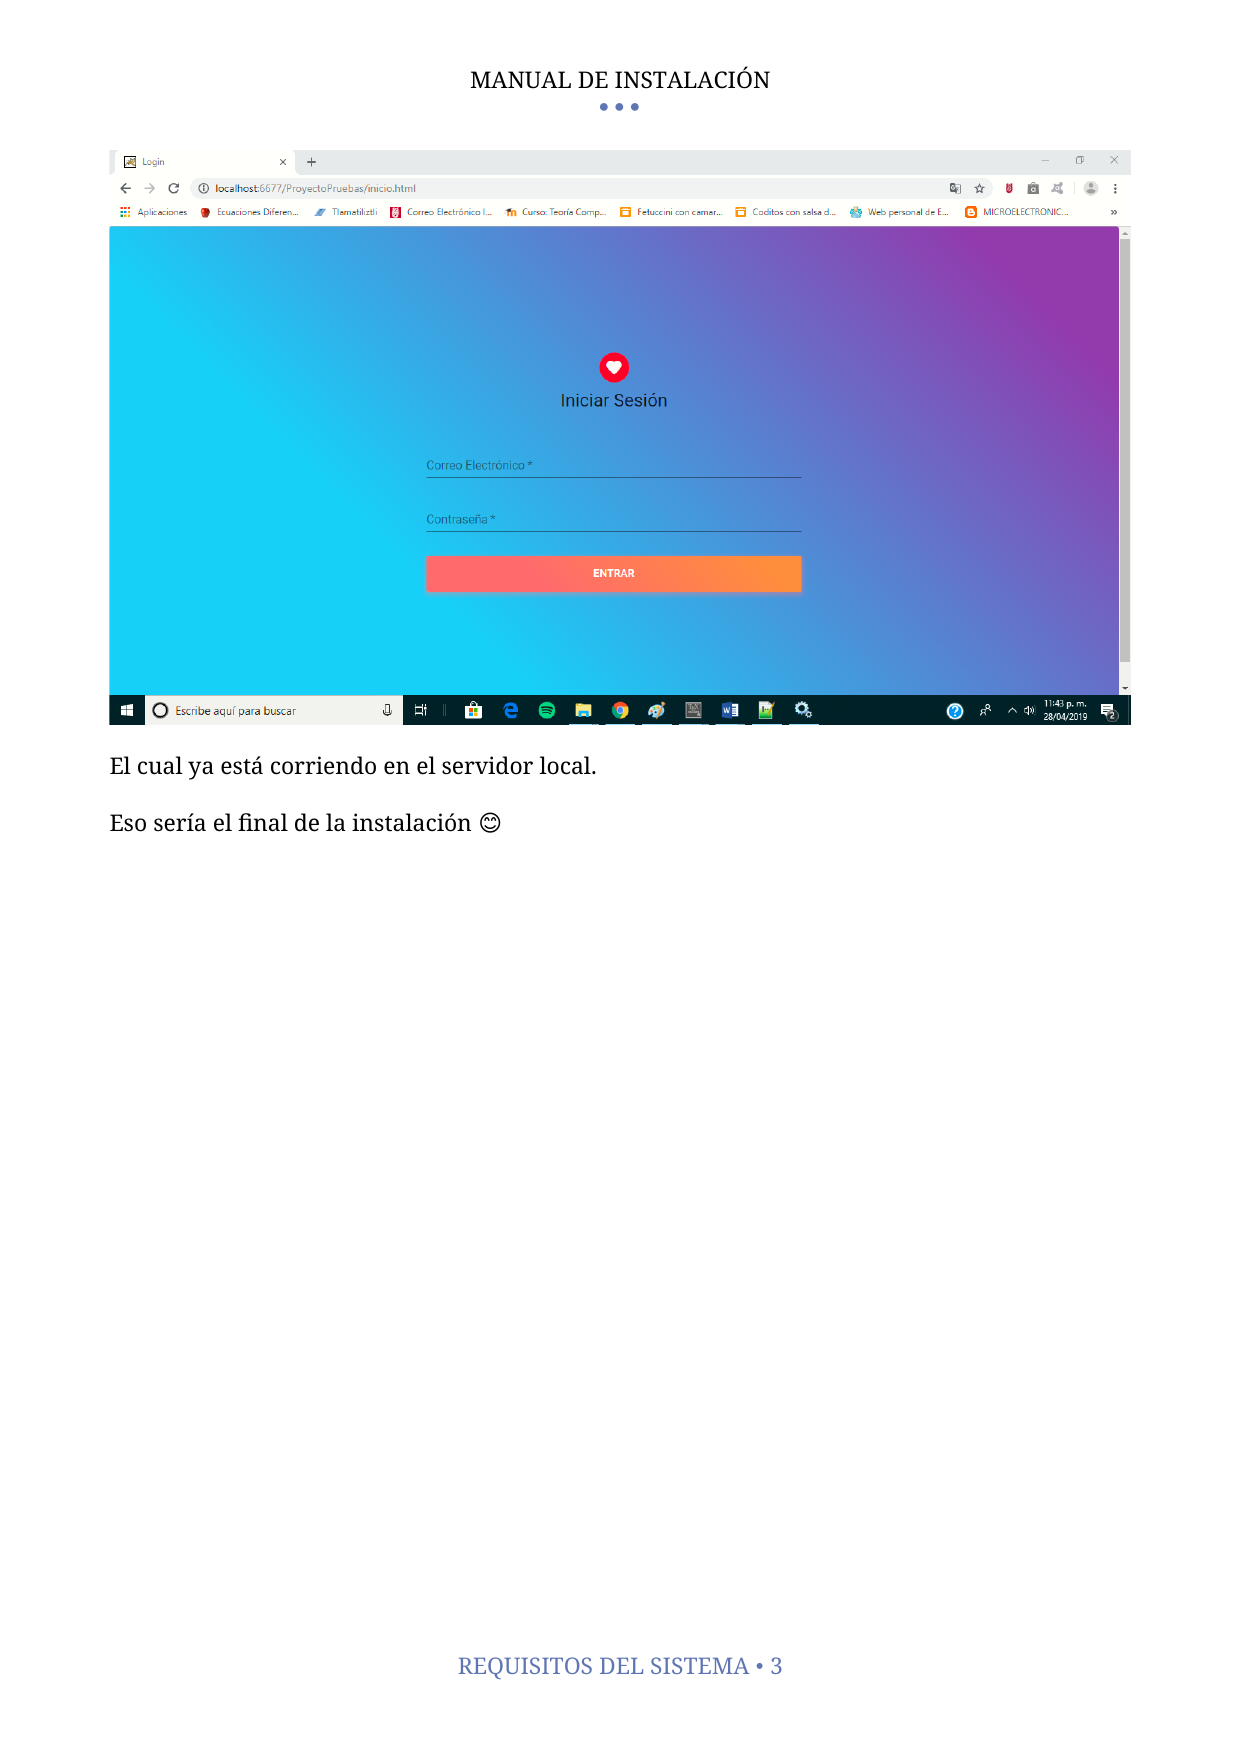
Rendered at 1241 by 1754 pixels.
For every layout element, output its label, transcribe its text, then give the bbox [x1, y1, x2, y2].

picture [109, 150, 1131, 725]
text El cual ya está corriendo en el servidor local. [109, 750, 1131, 781]
text Eso sería el final de la instalación [109, 807, 1131, 838]
